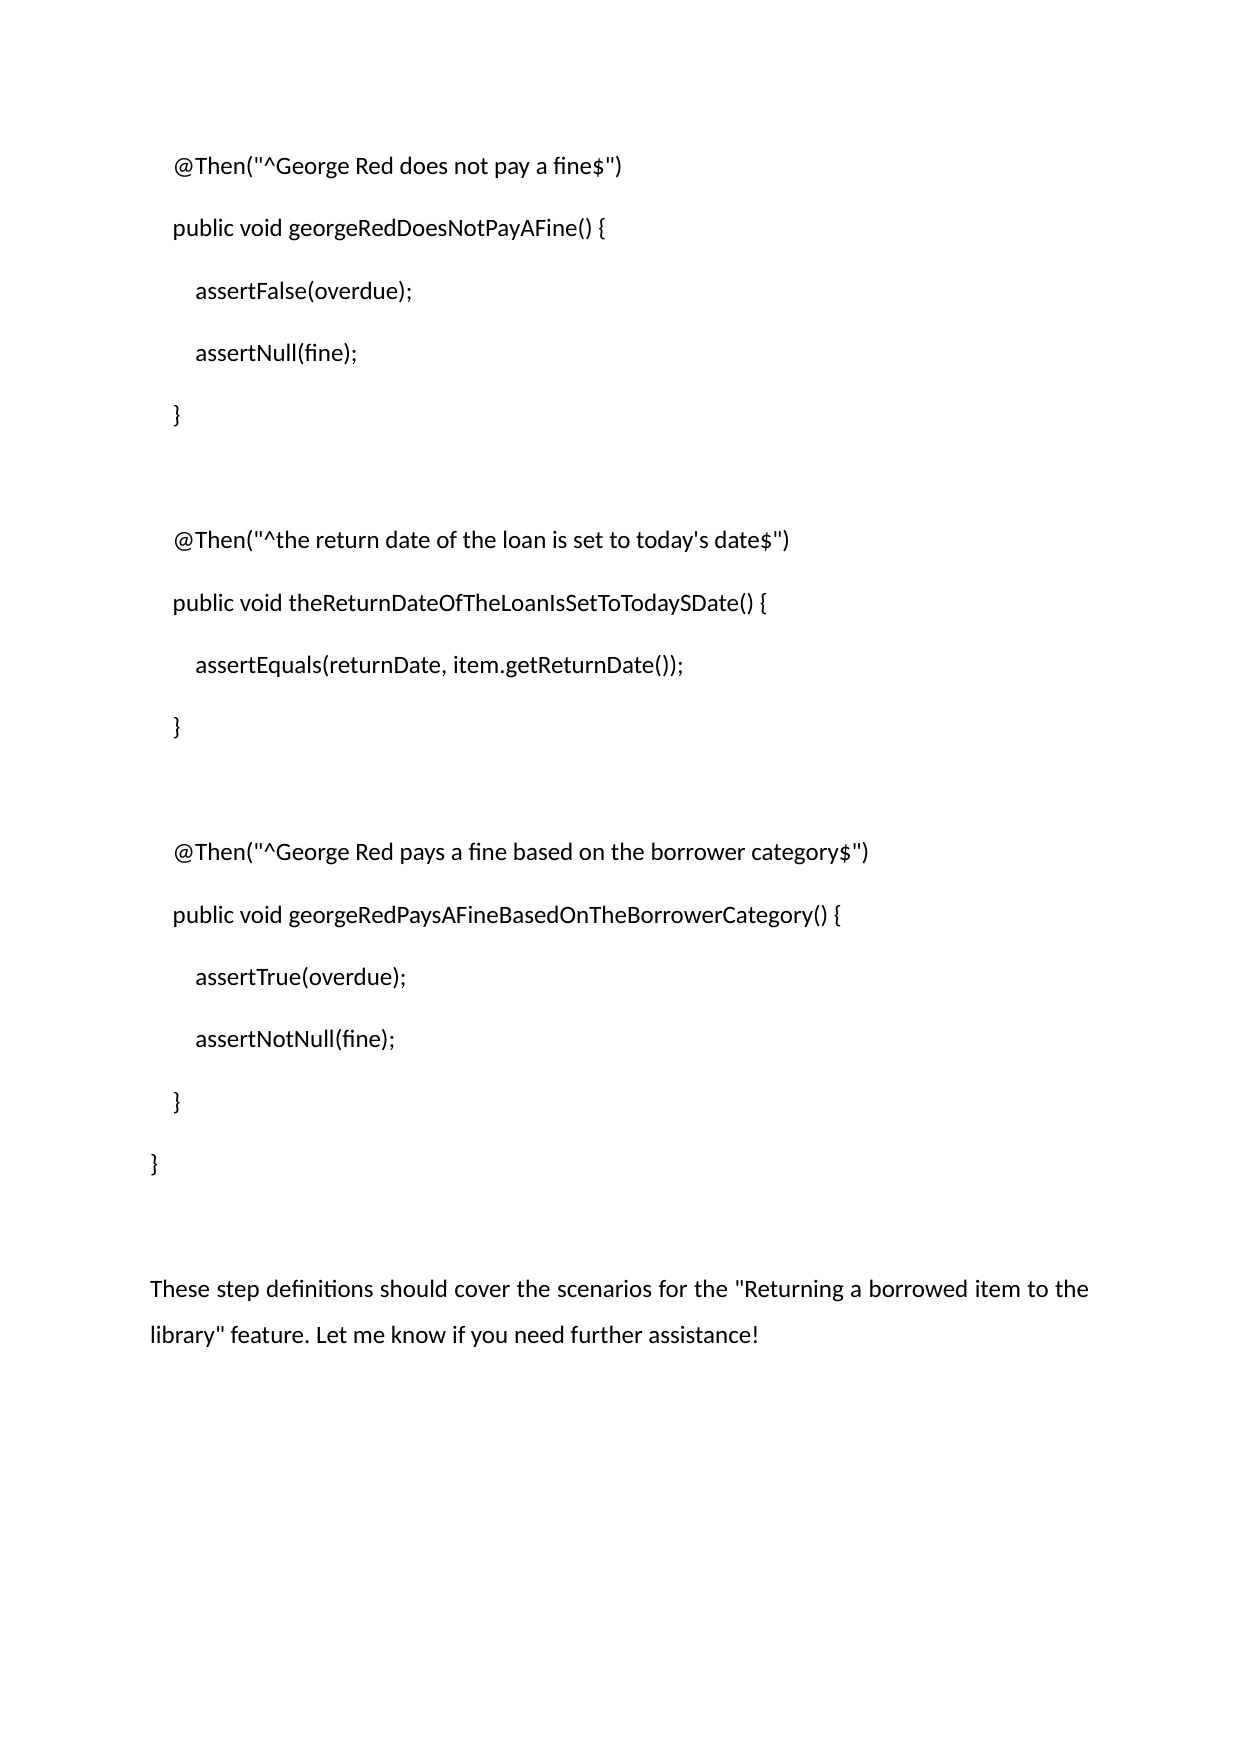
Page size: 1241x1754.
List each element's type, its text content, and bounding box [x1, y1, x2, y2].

text assertNull(fine); [150, 337, 1090, 368]
text @Then("^the return date of the loan is set to today's date$") [150, 524, 1090, 555]
text } [150, 399, 1090, 430]
text public void georgeRedDoesNotPayAFine() { [150, 212, 1090, 243]
text public void georgeRedPaysAFineBasedOnTheBorrowerCategory() { [150, 899, 1090, 929]
text assertEquals(returnDate, item.getReturnDate()); [150, 649, 1090, 680]
text assertTrue(overdue); [150, 961, 1090, 992]
text public void theReturnDateOfTheLoanIsSetToTodaySDate() { [150, 587, 1090, 617]
text assertNotNull(fine); [150, 1023, 1090, 1054]
text } [150, 1148, 1090, 1179]
text } [150, 1086, 1090, 1116]
text assertFalse(overdue); [150, 275, 1090, 305]
text @Then("^George Red pays a fine based on the borrower category$") [150, 836, 1090, 867]
text @Then("^George Red does not pay a fine$") [150, 150, 1090, 181]
text } [150, 712, 1090, 742]
text These step definitions should cover the scenarios for the "Returning a borrowed item to the library" feature. Let me know if you need further assistance! [150, 1273, 1090, 1349]
